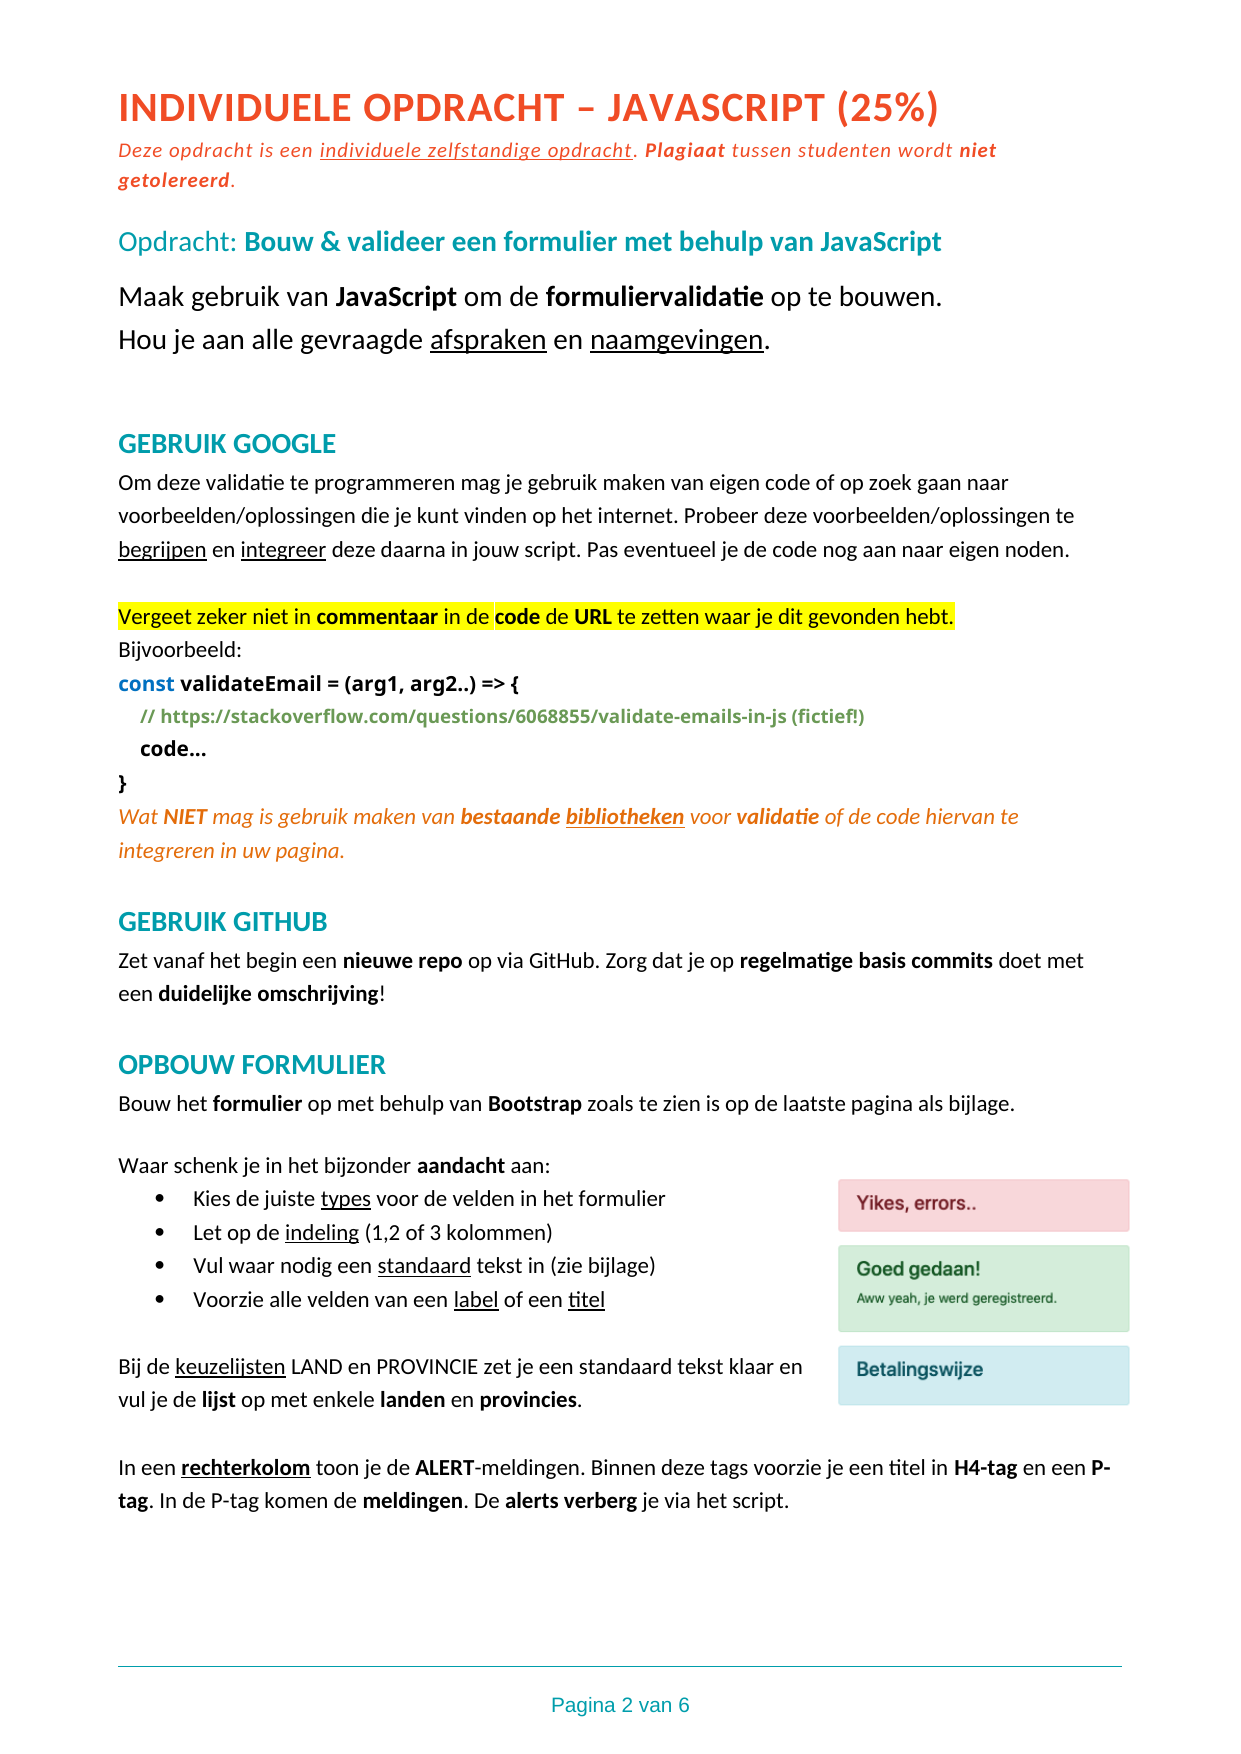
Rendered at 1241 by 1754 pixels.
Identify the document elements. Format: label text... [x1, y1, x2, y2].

text code... [118, 734, 1122, 763]
text } [118, 768, 1122, 797]
text // https://stackoverflow.com/questions/6068855/validate-emails-in-js (fictief!) [118, 703, 1122, 729]
subtitle Opdracht: Bouw & valideer een formulier met behulp van JavaScript [118, 223, 1122, 259]
text Waar schenk je in het bijzonder aandacht aan: [118, 1151, 1122, 1179]
text Om deze validatie te programmeren mag je gebruik maken van eigen code of op zoek gaan naar voorbeelden/oplossingen die je kunt vinden op het internet. Probeer deze voorbeelden/oplossingen te begrijpen en integreer deze daarna in jouw script. Pas eventueel je de code nog aan naar eigen noden. [118, 468, 1122, 563]
text const validateEmail = (arg1, arg2..) => { [118, 669, 1122, 698]
text Zet vanaf het begin een nieuwe repo op via GitHub. Zorg dat je op regelmatige basis commits doet met een duidelijke omschrijving! [118, 946, 1122, 1007]
subtitle INDIVIDUELE Opdracht – Javascript (25%) Deze opdracht is een individuele zelfstandige opdracht. Plagiaat tussen studenten wordt niet getolereerd. [118, 81, 1122, 193]
text Bij de keuzelijsten LAND en PROVINCIE zet je een standaard tekst klaar en vul je de lijst op met enkele landen en provincies. [118, 1352, 828, 1413]
text GEBRUIK GITHUB [118, 903, 1122, 939]
picture [828, 1171, 1140, 1417]
text Vergeet zeker niet in commentaar in de code de URL te zetten waar je dit gevonden hebt. Bijvoorbeeld: [118, 568, 1122, 664]
list Voorzie alle velden van een label of een titel [156, 1285, 828, 1313]
list Vul waar nodig een standaard tekst in (zie bijlage) [156, 1251, 828, 1279]
text OPBOUW FORMULIER [118, 1046, 1122, 1082]
text Maak gebruik van JavaScript om de formuliervalidatie op te bouwen. Hou je aan alle gevraagde afspraken en naamgevingen. [118, 278, 1122, 357]
text Bouw het formulier op met behulp van Bootstrap zoals te zien is op de laatste pagina als bijlage. [118, 1089, 1122, 1146]
text In een rechterkolom toon je de ALERT-meldingen. Binnen deze tags voorzie je een titel in H4-tag en een P-tag. In de P-tag komen de meldingen. De alerts verberg je via het script. [118, 1453, 1122, 1514]
list Kies de juiste types voor de velden in het formulier [156, 1184, 828, 1212]
text Wat NIET mag is gebruik maken van bestaande bibliotheken voor validatie of de code hiervan te integreren in uw pagina. [118, 802, 1122, 864]
text GEBRUIK GOOGLE [118, 425, 1122, 461]
list Let op de indeling (1,2 of 3 kolommen) [156, 1218, 828, 1246]
